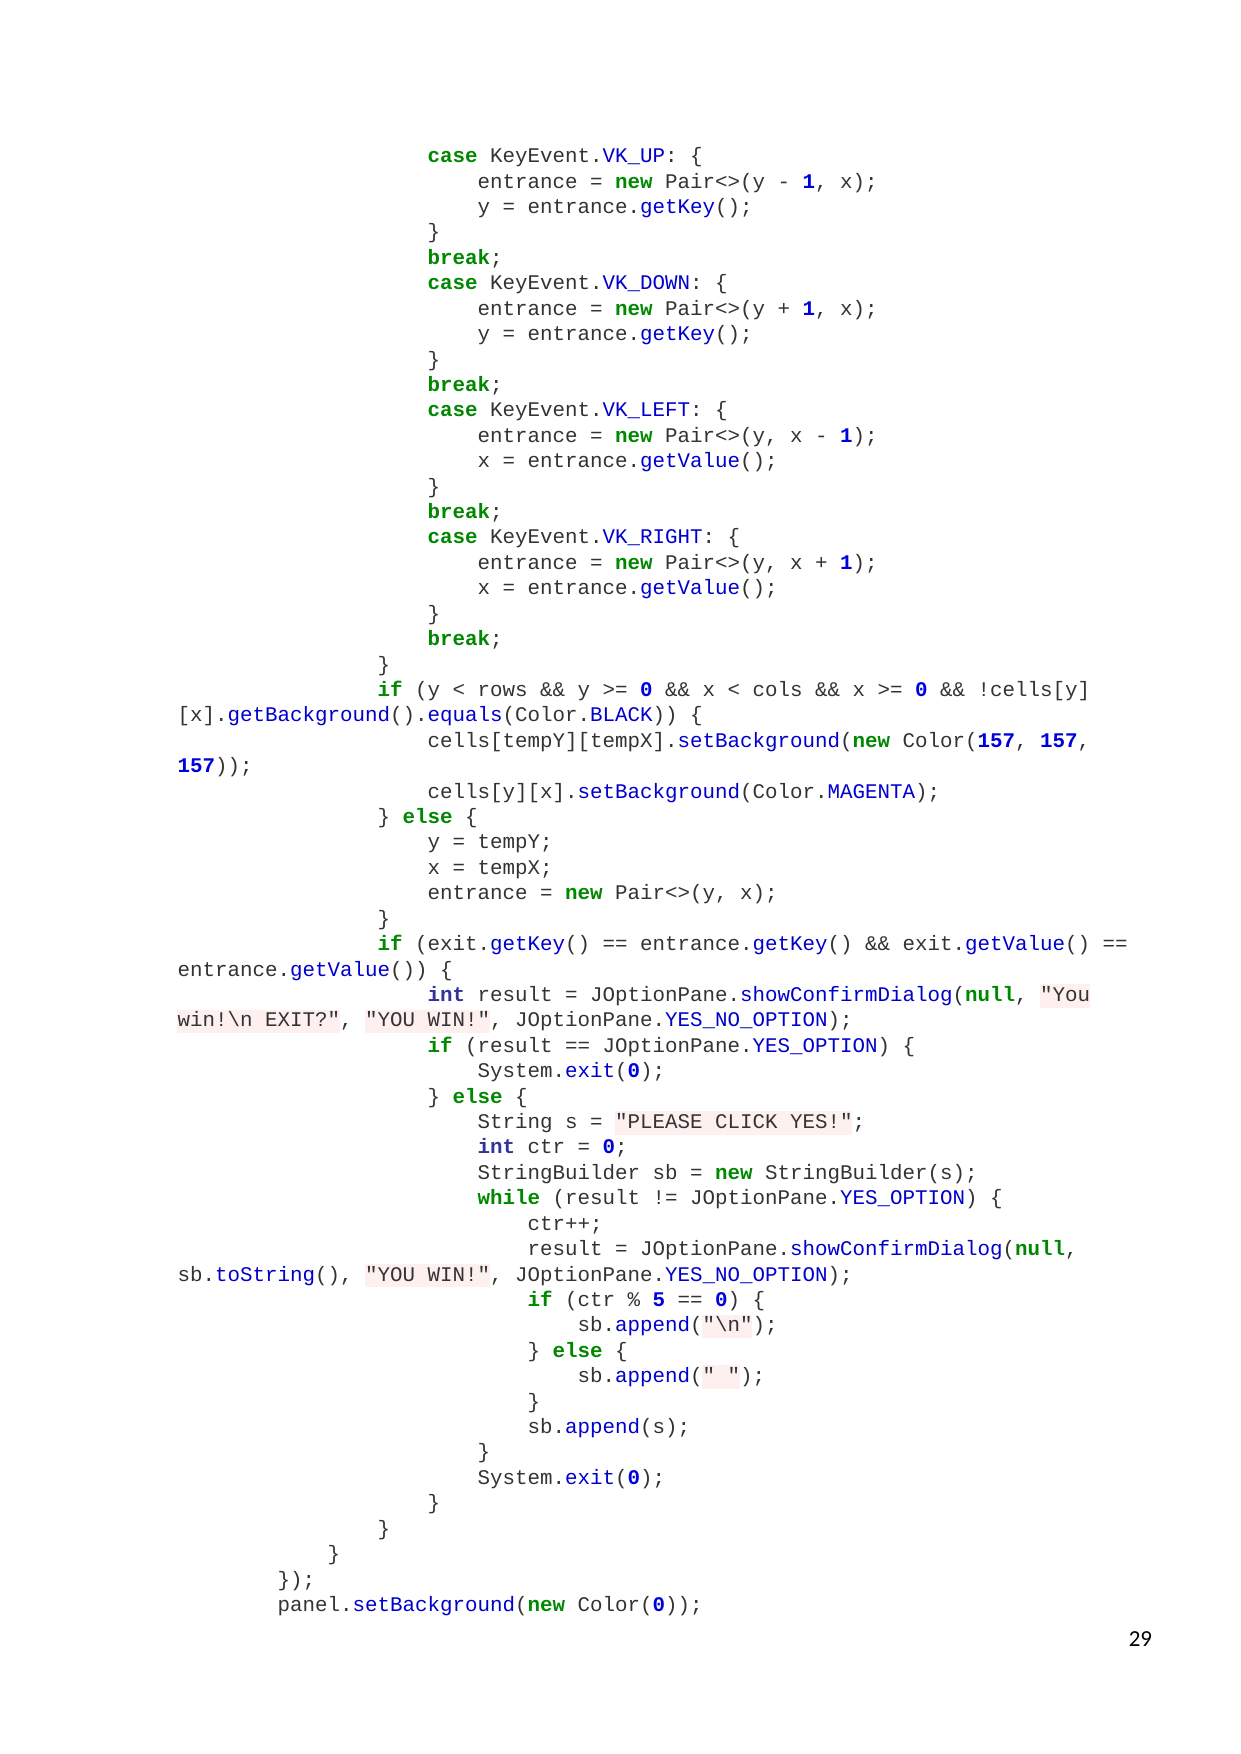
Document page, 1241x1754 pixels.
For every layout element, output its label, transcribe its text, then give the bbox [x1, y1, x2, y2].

text } [177, 220, 1152, 245]
text if (ctr % 5 == 0) { [177, 1287, 1152, 1313]
text result = JOptionPane.showConfirmDialog(null, sb.toString(), "YOU WIN!", JOptionPane.YES_NO_OPTION); [177, 1236, 1152, 1287]
text while (result != JOptionPane.YES_OPTION) { [177, 1186, 1152, 1211]
text } [177, 347, 1152, 372]
text break; [177, 245, 1152, 271]
text entrance = new Pair<>(y + 1, x); [177, 296, 1152, 321]
text if (result == JOptionPane.YES_OPTION) { [177, 1033, 1152, 1058]
text x = tempX; [177, 855, 1152, 881]
text y = tempY; [177, 830, 1152, 855]
text } [177, 906, 1152, 931]
text cells[y][x].setBackground(Color.MAGENTA); [177, 779, 1152, 804]
text } else { [177, 1338, 1152, 1363]
text break; [177, 626, 1152, 652]
text cells[tempY][tempX].setBackground(new Color(157, 157, 157)); [177, 728, 1152, 779]
text String s = "PLEASE CLICK YES!"; [177, 1109, 1152, 1135]
text entrance = new Pair<>(y - 1, x); [177, 169, 1152, 194]
text x = entrance.getValue(); [177, 576, 1152, 601]
text if (exit.getKey() == entrance.getKey() && exit.getValue() == entrance.getValue()) { [177, 931, 1152, 982]
text } [177, 652, 1152, 677]
text } else { [177, 804, 1152, 830]
text case KeyEvent.VK_DOWN: { [177, 271, 1152, 296]
text sb.append("\n"); [177, 1313, 1152, 1338]
text int result = JOptionPane.showConfirmDialog(null, "You win!\n EXIT?", "YOU WIN!", JOptionPane.YES_NO_OPTION); [177, 982, 1152, 1033]
text case KeyEvent.VK_RIGHT: { [177, 525, 1152, 550]
text }); [177, 1567, 1152, 1592]
text } else { [177, 1084, 1152, 1109]
text case KeyEvent.VK_UP: { [177, 143, 1152, 169]
text if (y < rows && y >= 0 && x < cols && x >= 0 && !cells[y][x].getBackground().equals(Color.BLACK)) { [177, 677, 1152, 728]
text } [177, 1516, 1152, 1541]
text StringBuilder sb = new StringBuilder(s); [177, 1160, 1152, 1186]
text x = entrance.getValue(); [177, 448, 1152, 474]
text case KeyEvent.VK_LEFT: { [177, 398, 1152, 423]
text y = entrance.getKey(); [177, 321, 1152, 347]
text System.exit(0); [177, 1058, 1152, 1084]
text sb.append(s); [177, 1414, 1152, 1440]
text sb.append(" "); [177, 1363, 1152, 1389]
text entrance = new Pair<>(y, x); [177, 881, 1152, 906]
text panel.setBackground(new Color(0)); [177, 1592, 1152, 1618]
text ctr++; [177, 1211, 1152, 1236]
text } [177, 1389, 1152, 1414]
text break; [177, 372, 1152, 398]
text } [177, 1440, 1152, 1465]
text } [177, 474, 1152, 499]
text } [177, 601, 1152, 626]
text } [177, 1491, 1152, 1516]
text entrance = new Pair<>(y, x - 1); [177, 423, 1152, 448]
text entrance = new Pair<>(y, x + 1); [177, 550, 1152, 576]
text int ctr = 0; [177, 1135, 1152, 1160]
text y = entrance.getKey(); [177, 194, 1152, 220]
text System.exit(0); [177, 1465, 1152, 1491]
text } [177, 1541, 1152, 1567]
text break; [177, 499, 1152, 525]
